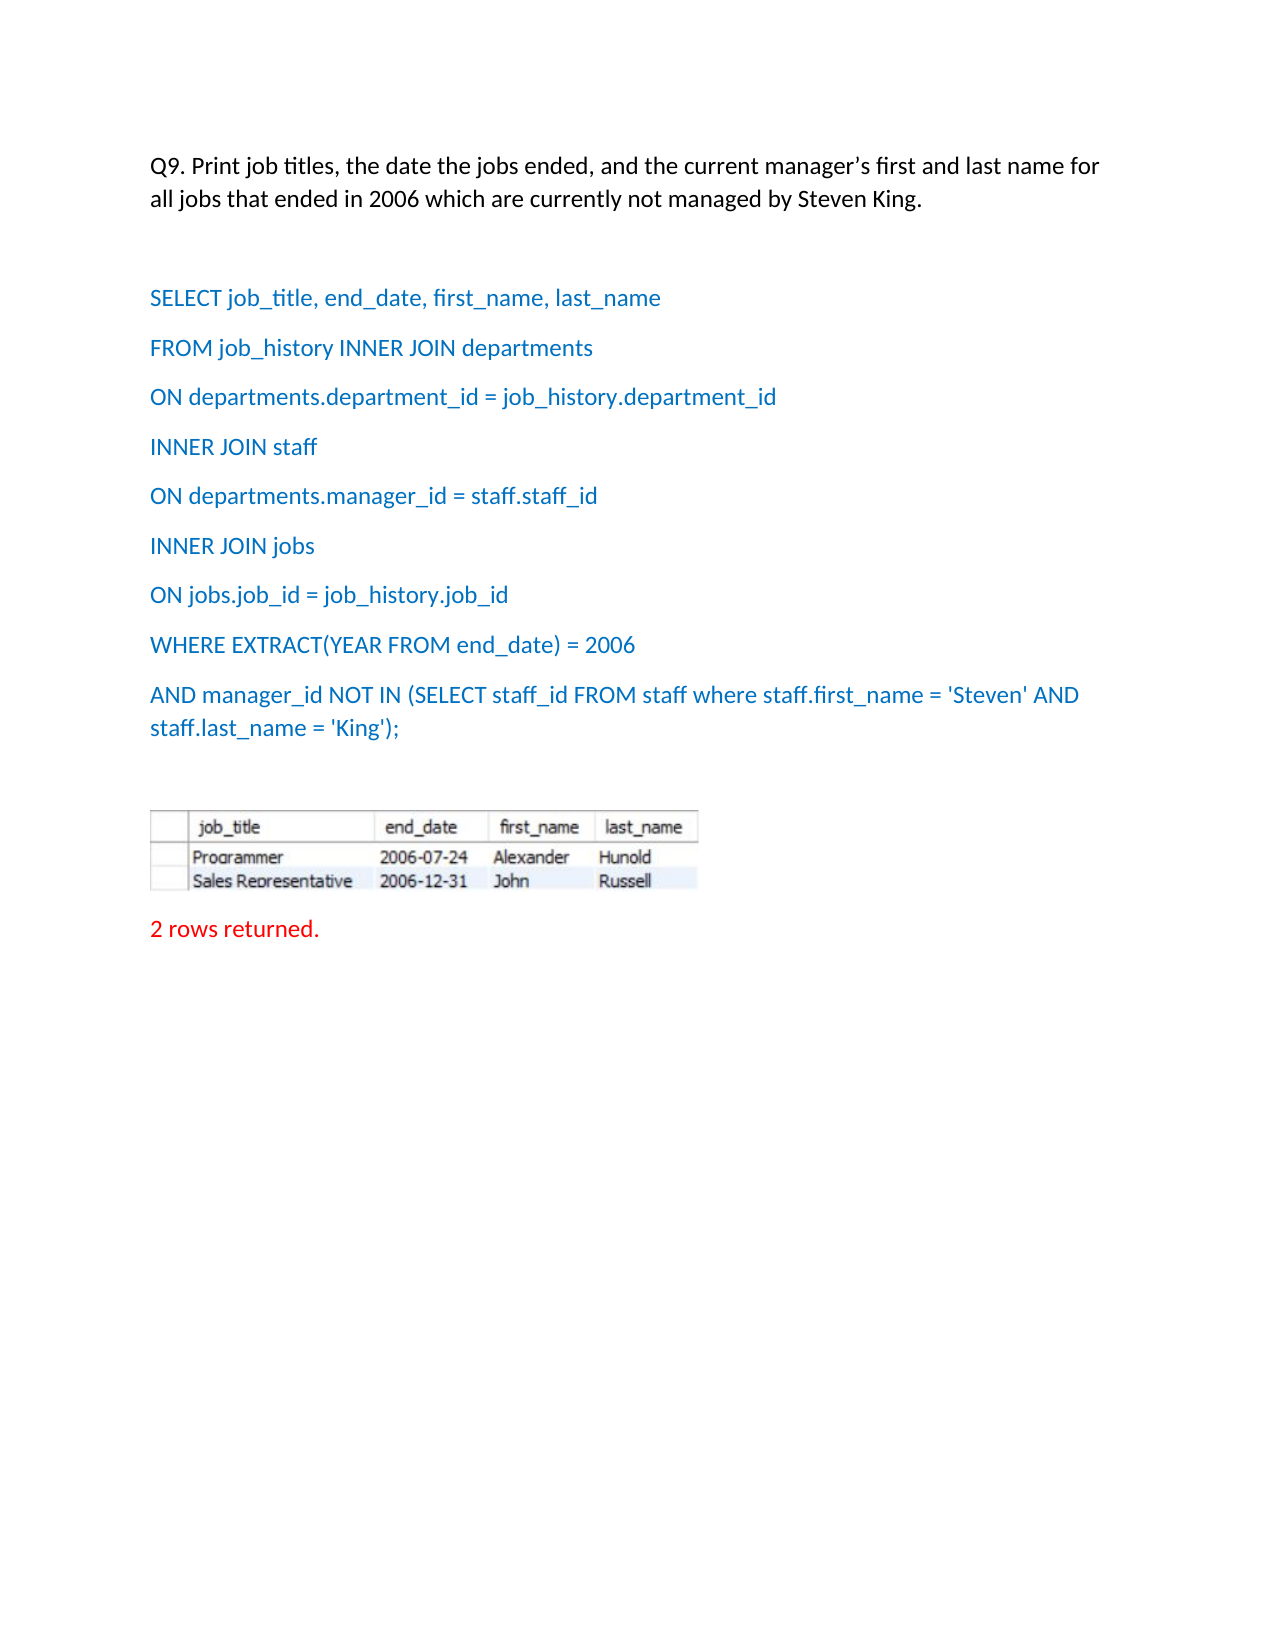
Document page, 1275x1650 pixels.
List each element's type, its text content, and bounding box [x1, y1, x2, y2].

text INNER JOIN staff [150, 431, 1125, 461]
text WHERE EXTRACT(YEAR FROM end_date) = 2006 [150, 629, 1125, 660]
picture [150, 810, 699, 895]
text ON jobs.job_id = job_history.job_id [150, 579, 1125, 610]
text Q9. Print job titles, the date the jobs ended, and the current manager’s first and last name for all jobs that ended in 2006 which are currently not managed by Steven King. [150, 150, 1125, 213]
text 2 rows returned. [150, 913, 1125, 944]
text ON departments.manager_id = staff.staff_id [150, 480, 1125, 511]
text ON departments.department_id = job_history.department_id [150, 381, 1125, 412]
text INNER JOIN jobs [150, 530, 1125, 561]
text AND manager_id NOT IN (SELECT staff_id FROM staff where staff.first_name = 'Steven' AND staff.last_name = 'King'); [150, 679, 1125, 742]
text FROM job_history INNER JOIN departments [150, 332, 1125, 362]
text SELECT job_title, end_date, first_name, last_name [150, 282, 1125, 313]
